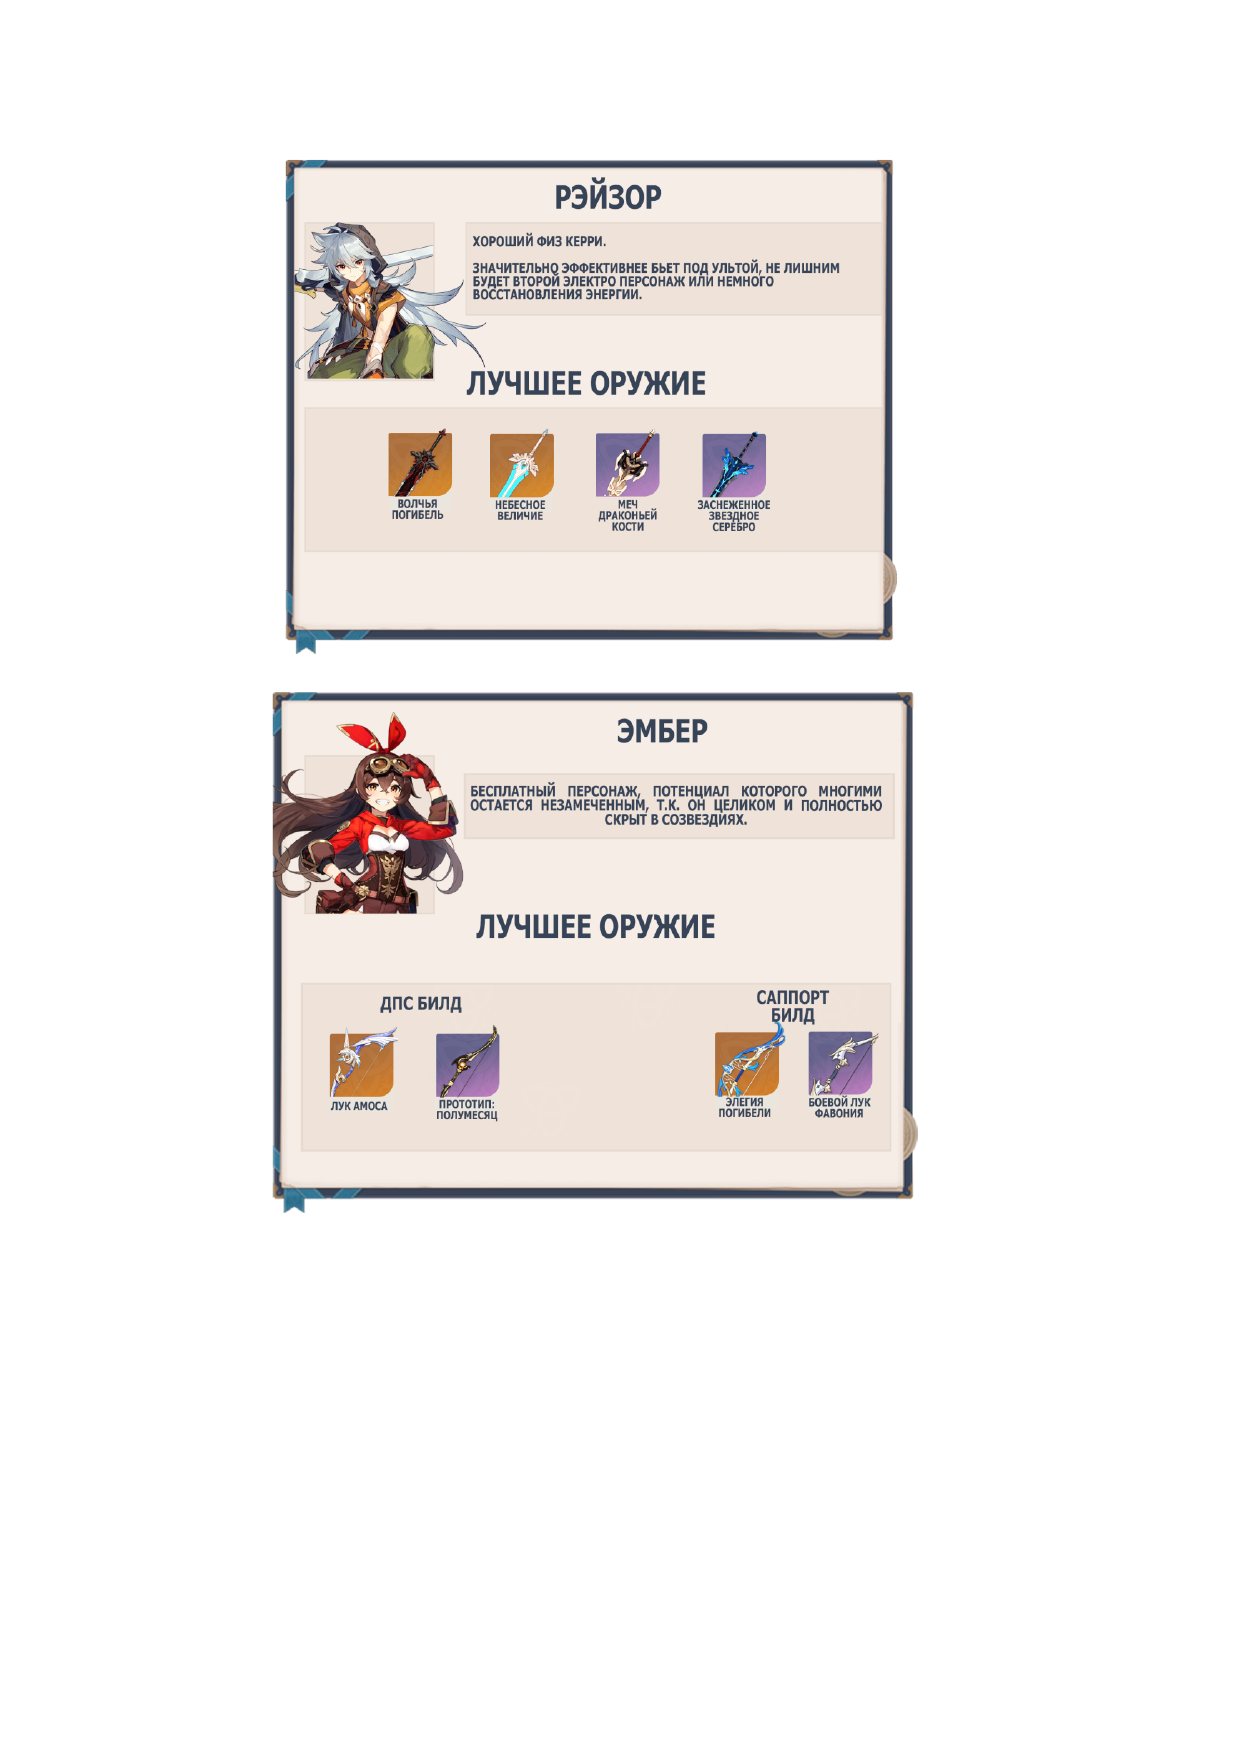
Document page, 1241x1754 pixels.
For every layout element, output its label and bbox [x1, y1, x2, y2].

picture [150, 150, 1091, 680]
picture [150, 683, 1091, 1213]
